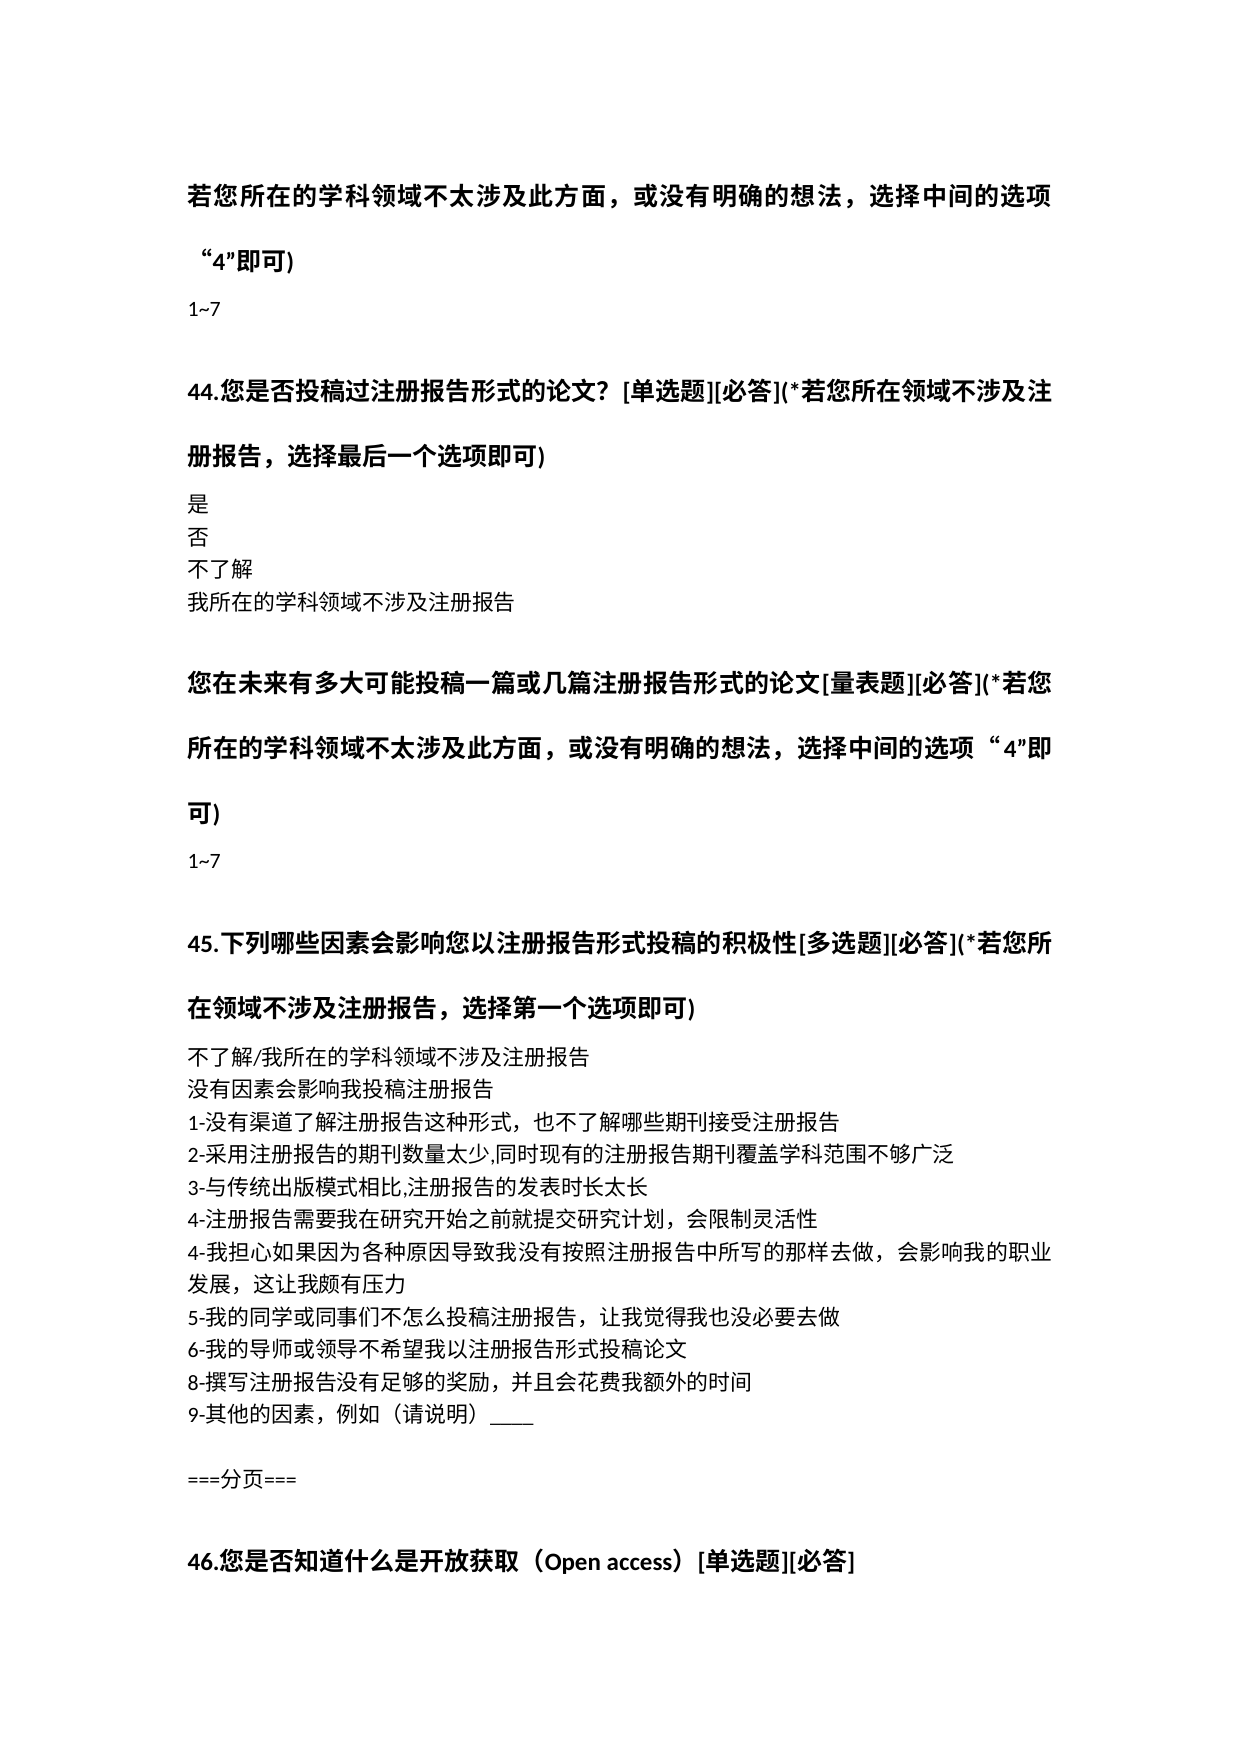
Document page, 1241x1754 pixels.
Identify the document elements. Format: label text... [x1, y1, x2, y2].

text 没有因素会影响我投稿注册报告 [187, 1072, 1053, 1104]
text 是 [187, 487, 1053, 519]
text 1-没有渠道了解注册报告这种形式，也不了解哪些期刊接受注册报告 [187, 1104, 1053, 1137]
text 2-采用注册报告的期刊数量太少,同时现有的注册报告期刊覆盖学科范围不够广泛 [187, 1137, 1053, 1169]
text 3-与传统出版模式相比,注册报告的发表时长太长 [187, 1169, 1053, 1202]
text 4-我担心如果因为各种原因导致我没有按照注册报告中所写的那样去做，会影响我的职业发展，这让我颇有压力 [187, 1234, 1053, 1299]
text 我所在的学科领域不涉及注册报告 [187, 584, 1053, 617]
text 1~7 [187, 844, 1053, 877]
text 5-我的同学或同事们不怎么投稿注册报告，让我觉得我也没必要去做 [187, 1299, 1053, 1332]
text 4-注册报告需要我在研究开始之前就提交研究计划，会限制灵活性 [187, 1202, 1053, 1234]
text 6-我的导师或领导不希望我以注册报告形式投稿论文 [187, 1332, 1053, 1364]
text 不了解 [187, 552, 1053, 584]
text 9-其他的因素，例如（请说明）____ [187, 1397, 1053, 1429]
text 8-撰写注册报告没有足够的奖励，并且会花费我额外的时间 [187, 1364, 1053, 1397]
text 44.您是否投稿过注册报告形式的论文？[单选题][必答](*若您所在领域不涉及注册报告，选择最后一个选项即可) [187, 357, 1053, 487]
text 不了解/我所在的学科领域不涉及注册报告 [187, 1039, 1053, 1072]
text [187, 162, 1053, 292]
text 您在未来有多大可能投稿一篇或几篇注册报告形式的论文[量表题][必答](*若您所在的学科领域不太涉及此方面，或没有明确的想法，选择中间的选项“4”即可) [187, 649, 1053, 844]
text 46.您是否知道什么是开放获取（Open access）[单选题][必答] [187, 1527, 1053, 1592]
text 45.下列哪些因素会影响您以注册报告形式投稿的积极性[多选题][必答](*若您所在领域不涉及注册报告，选择第一个选项即可) [187, 909, 1053, 1039]
text 否 [187, 519, 1053, 552]
text 1~7 [187, 292, 1053, 324]
text ===分页=== [187, 1462, 1053, 1494]
